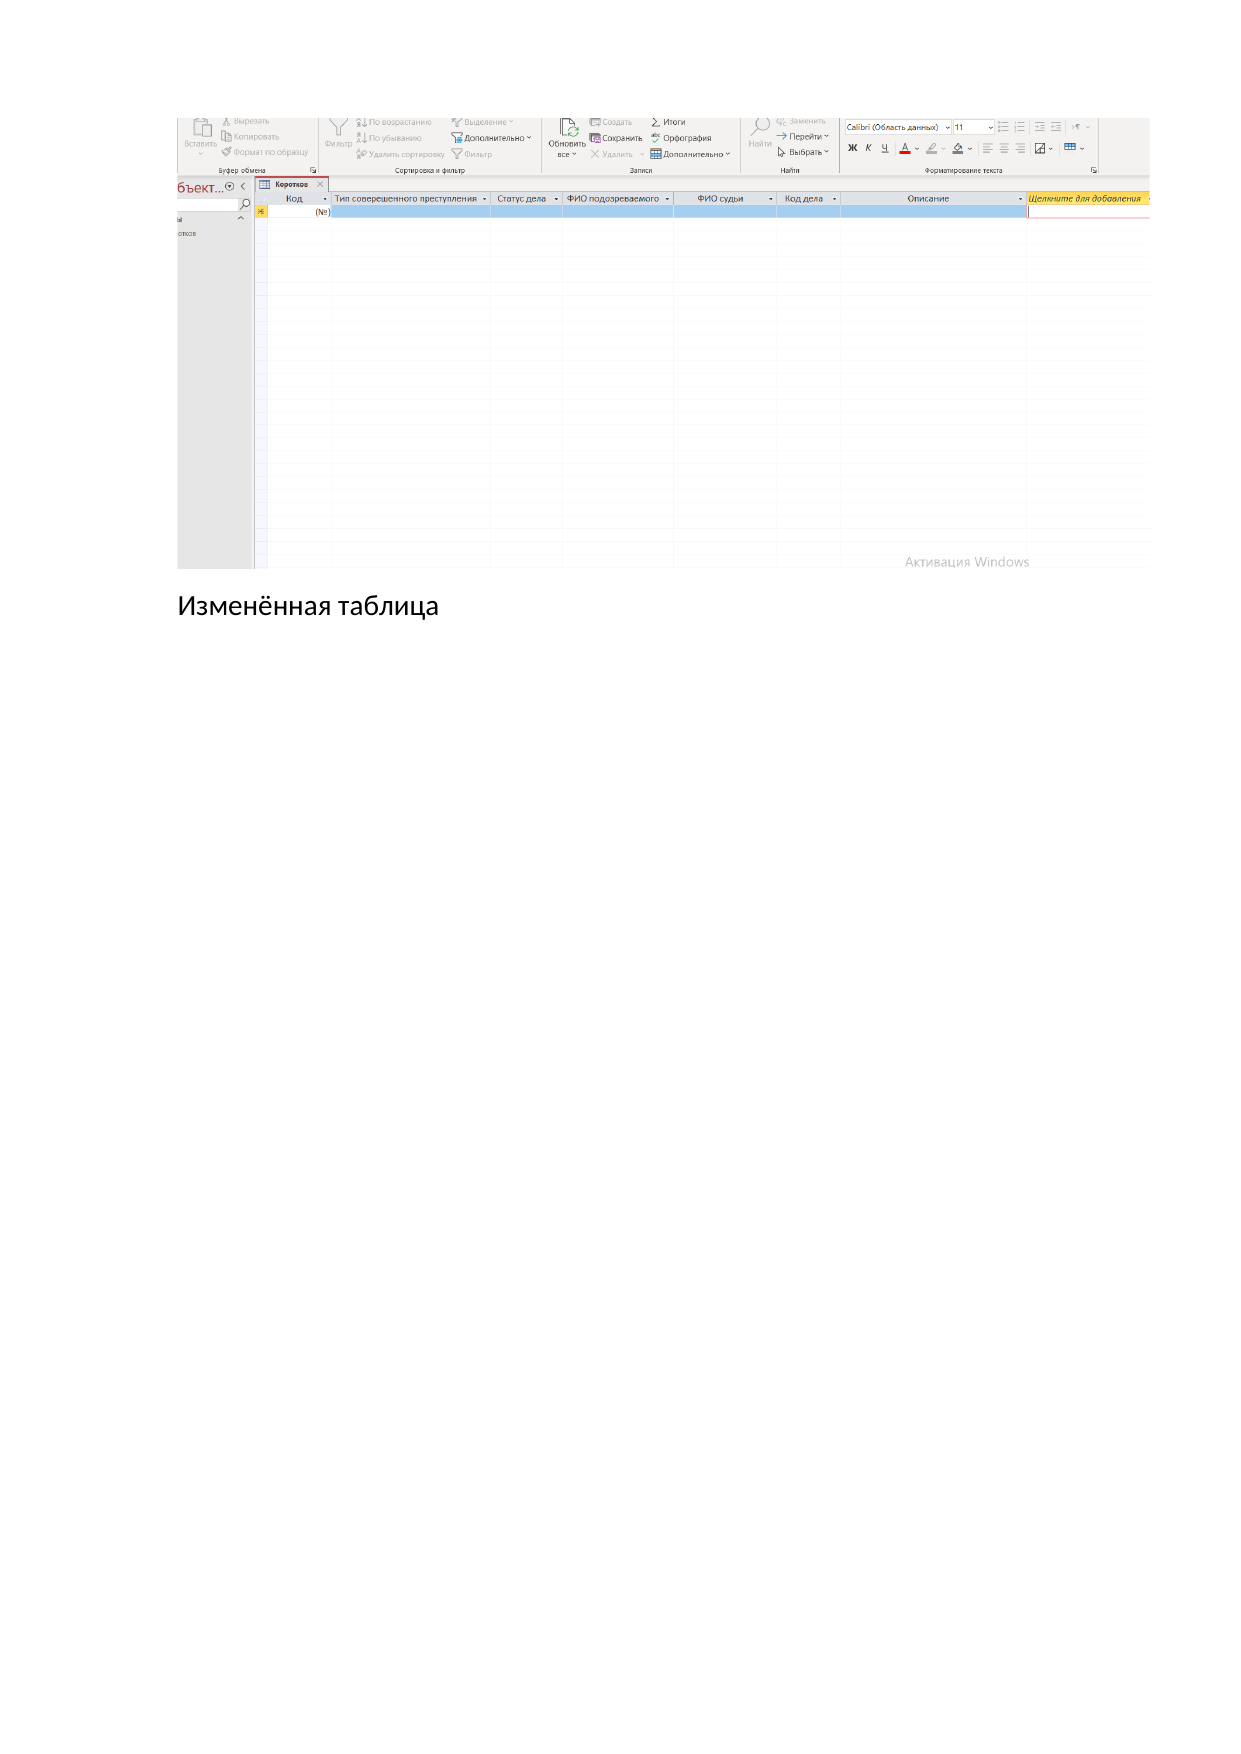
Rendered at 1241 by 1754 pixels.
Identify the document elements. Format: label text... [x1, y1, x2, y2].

text Изменённая таблица [177, 587, 1152, 623]
picture [177, 118, 1150, 569]
